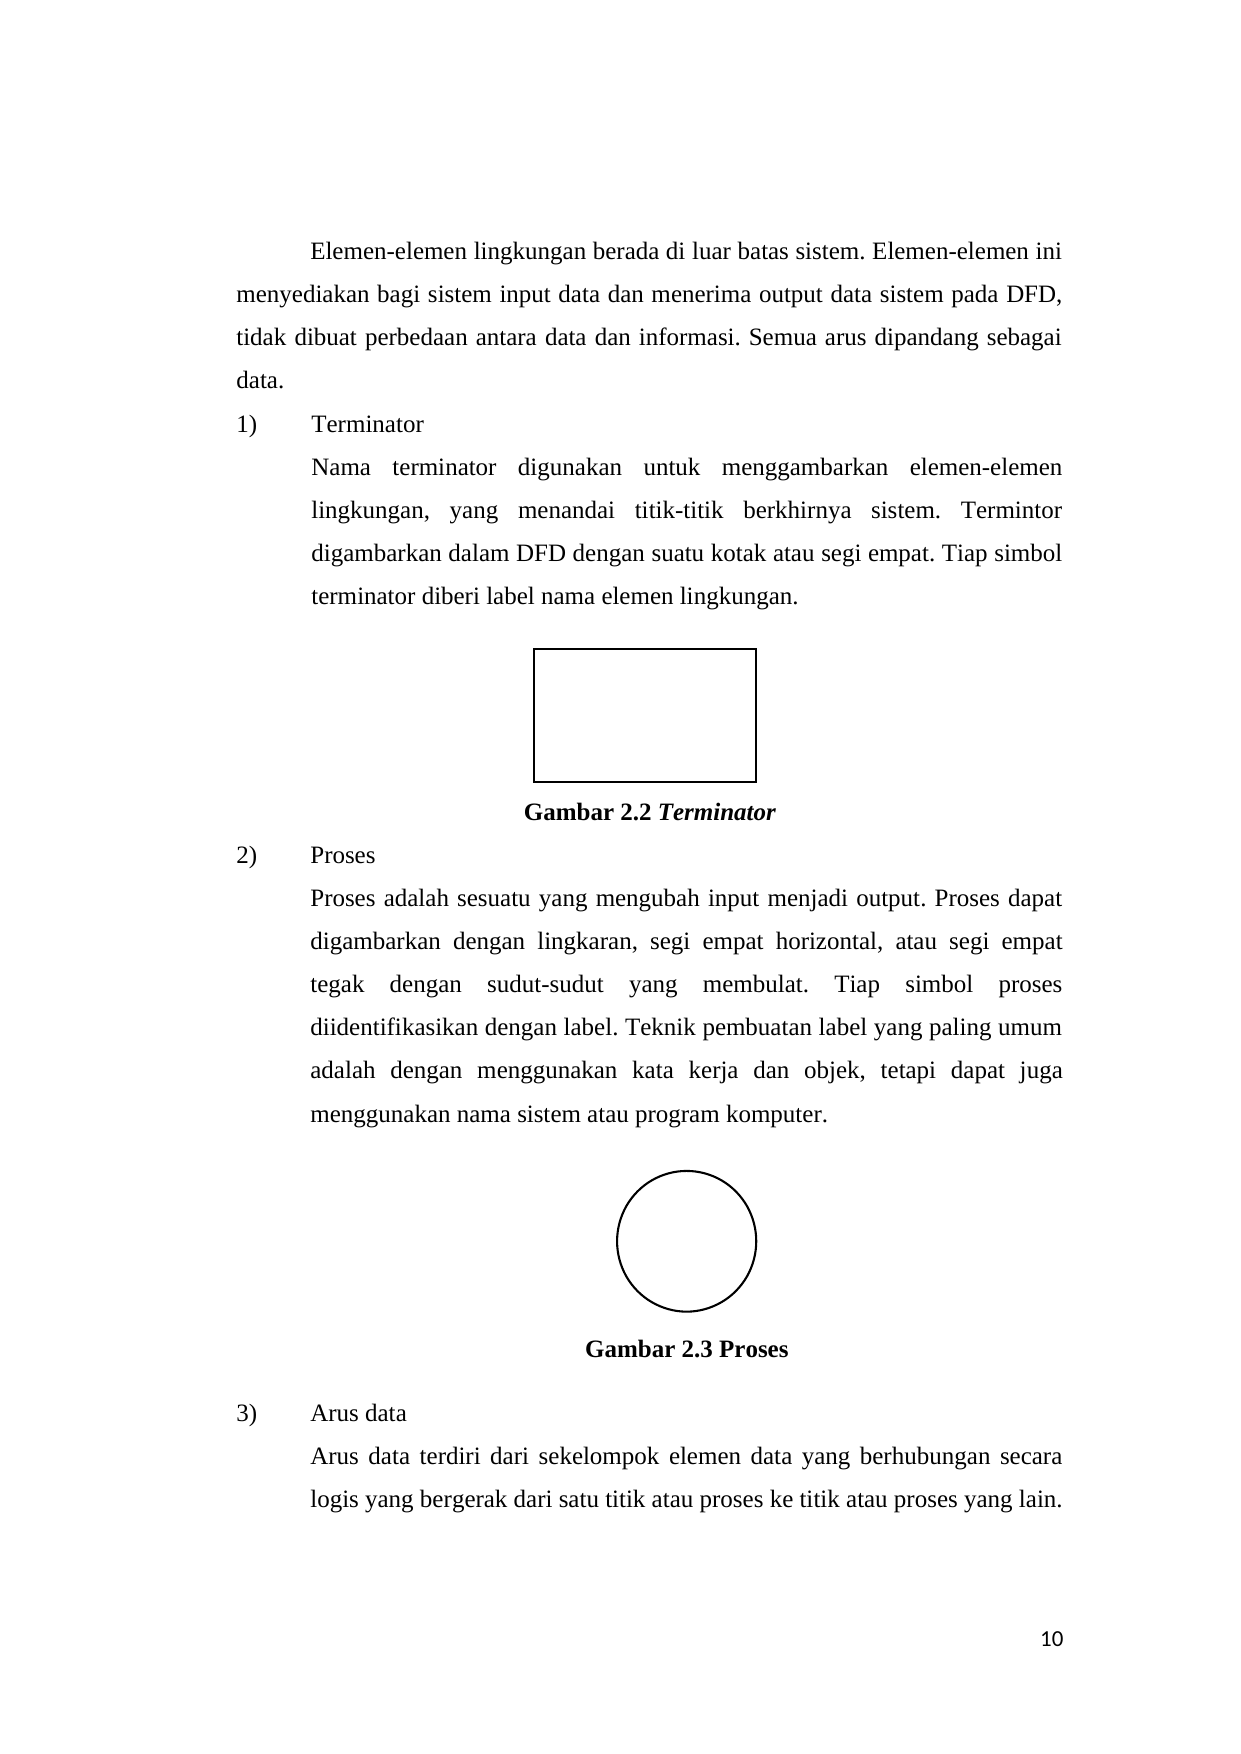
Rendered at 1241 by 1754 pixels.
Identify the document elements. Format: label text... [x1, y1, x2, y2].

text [236, 1441, 1063, 1513]
list Proses adalah sesuatu yang mengubah input menjadi output. Proses dapat digambarkan dengan lingkaran, segi empat horizontal, atau segi empat tegak dengan sudut-sudut yang membulat. Tiap simbol proses diidentifikasikan dengan label. Teknik pembuatan label yang paling umum adalah dengan menggunakan kata kerja dan objek, tetapi dapat juga menggunakan nama sistem atau program komputer. [310, 883, 1063, 1127]
text Nama terminator digunakan untuk menggambarkan elemen-elemen lingkungan, yang menandai titik-titik berkhirnya sistem. Termintor digambarkan dalam DFD dengan suatu kotak atau segi empat. Tiap simbol terminator diberi label nama elemen lingkungan. [311, 452, 1063, 610]
list Terminator [236, 409, 1063, 437]
text 3) Arus data [236, 1398, 1063, 1426]
text Elemen-elemen lingkungan berada di luar batas sistem. Elemen-elemen ini menyediakan bagi sistem input data dan menerima output data sistem pada DFD, tidak dibuat perbedaan antara data dan informasi. Semua arus dipandang sebagai data. [236, 236, 1063, 394]
list Proses [236, 840, 1063, 869]
text Gambar 2.2 Terminator [236, 797, 1063, 826]
text Gambar 2.3 Proses [310, 1334, 1063, 1362]
